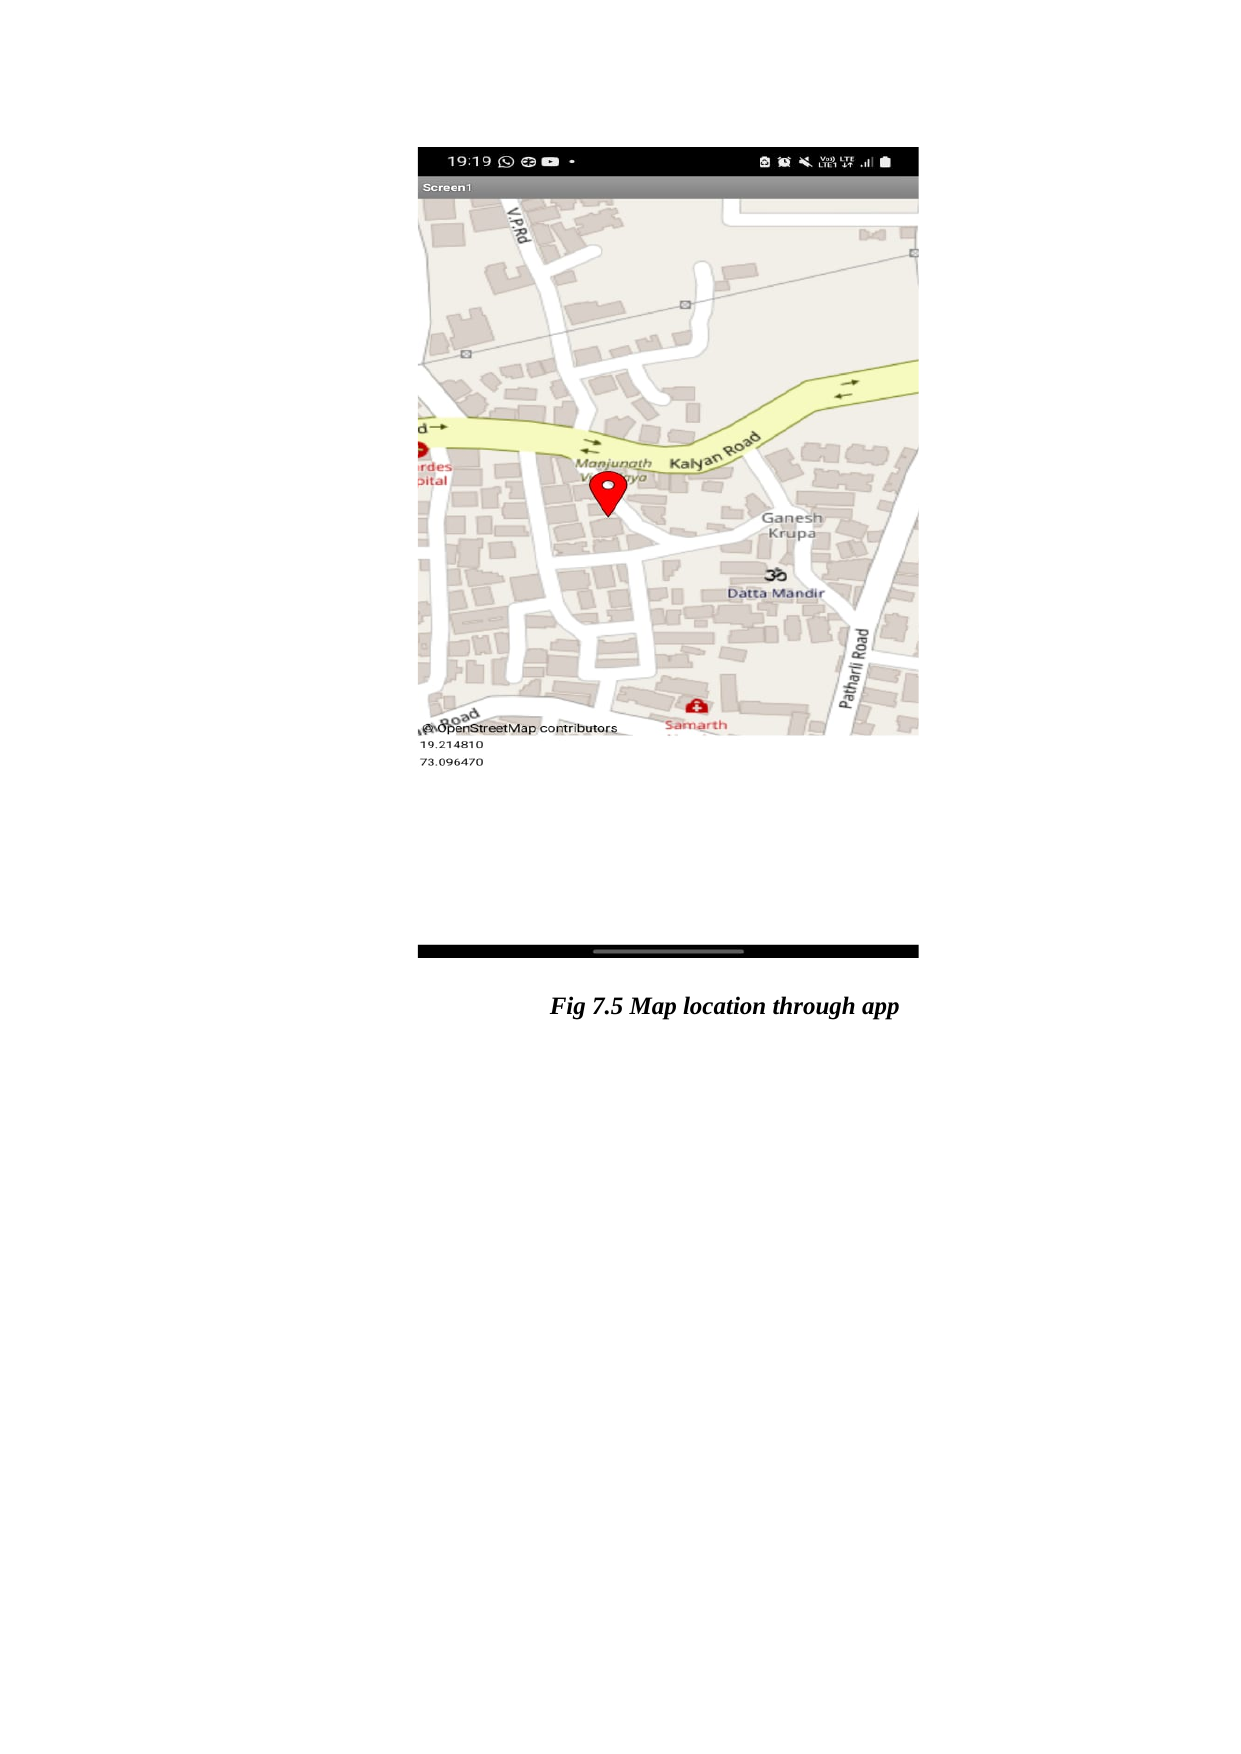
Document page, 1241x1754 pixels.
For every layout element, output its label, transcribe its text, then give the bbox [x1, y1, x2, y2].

list Fig 7.5 Map location through app [319, 991, 1092, 1020]
picture [417, 147, 919, 958]
